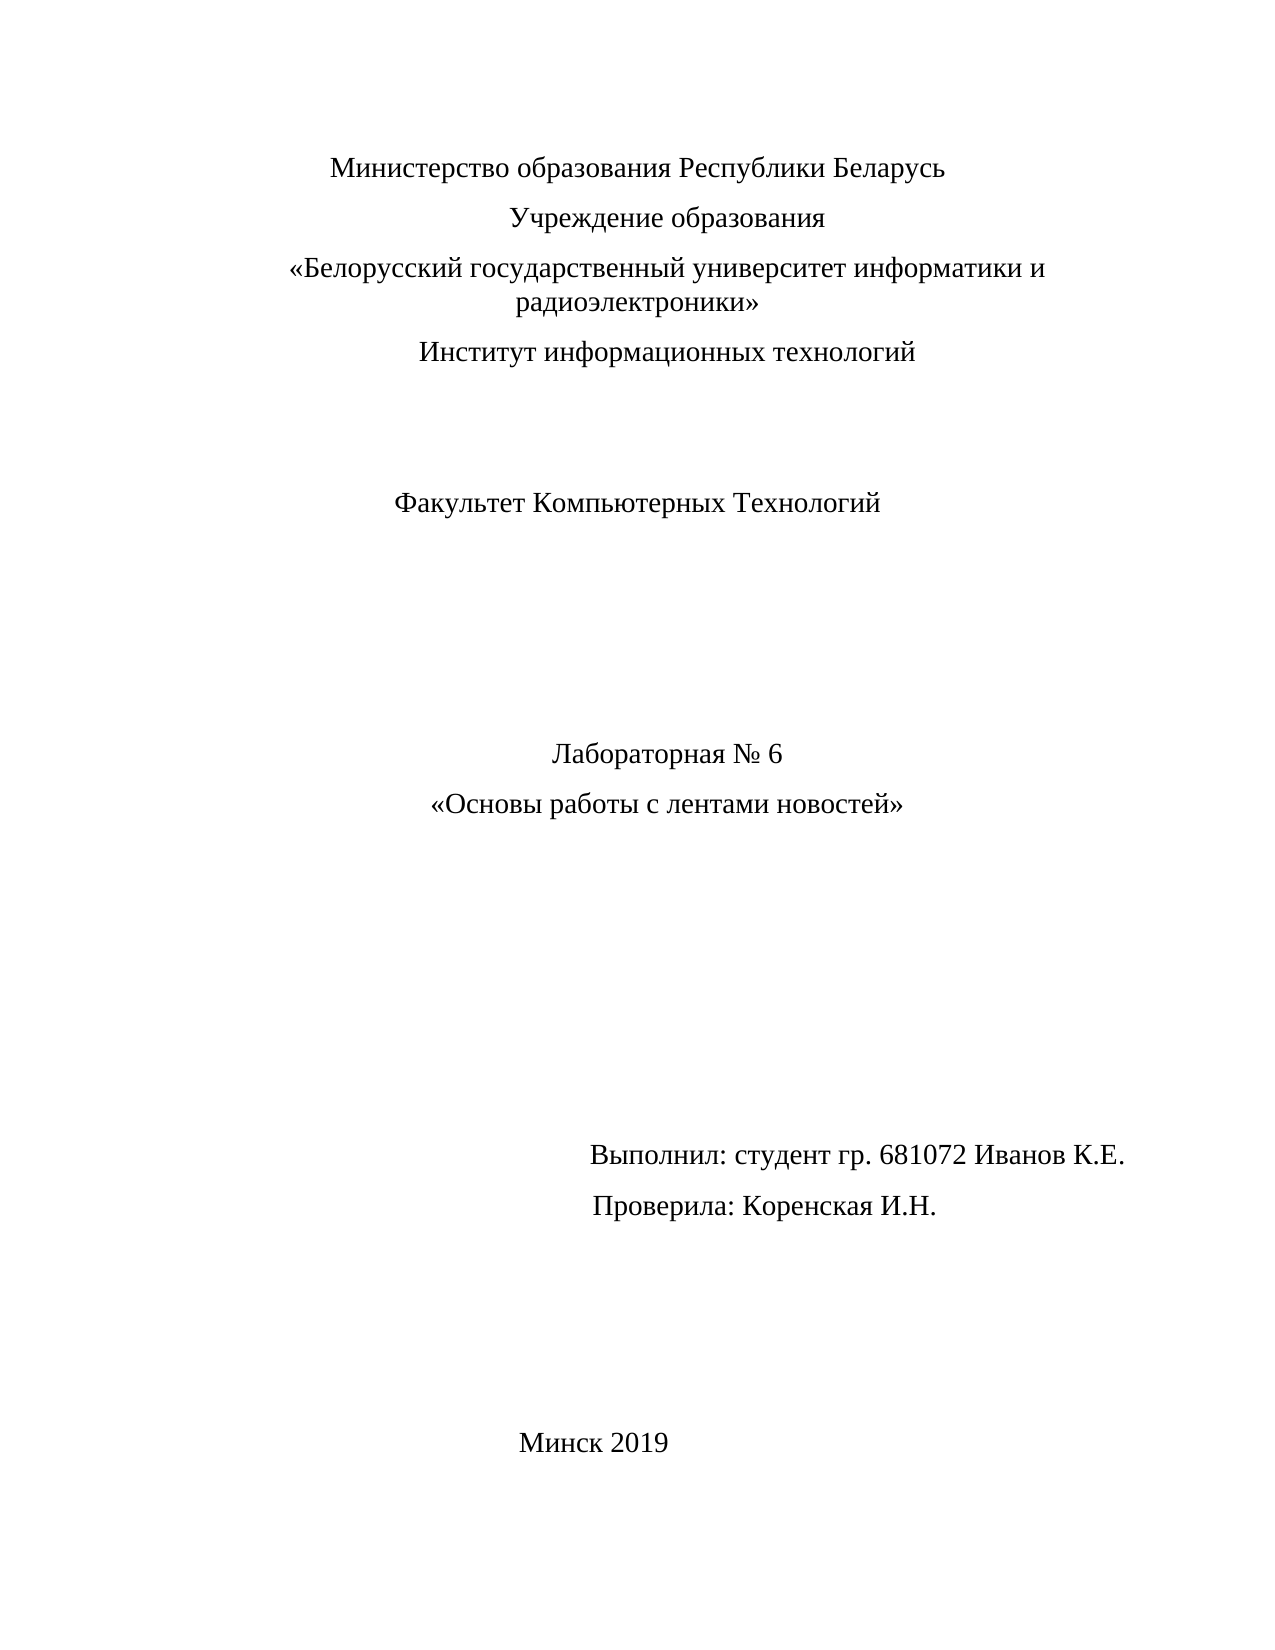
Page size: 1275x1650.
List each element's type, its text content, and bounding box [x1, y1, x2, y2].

text Минск 2019 [445, 1425, 1125, 1459]
text «Белорусский государственный университет информатики и радиоэлектроники» [150, 250, 1125, 317]
text Лабораторная № 6 [150, 736, 1125, 769]
text Проверила: Коренская И.Н. [150, 1188, 1125, 1221]
text Министерство образования Республики Беларусь [150, 150, 1125, 183]
text Факультет Компьютерных Технологий [150, 485, 1125, 518]
text Выполнил: студент гр. 681072 Иванов К.Е. [150, 1137, 1125, 1171]
text Институт информационных технологий [150, 334, 1125, 368]
text «Основы работы с лентами новостей» [150, 786, 1125, 819]
text Учреждение образования [150, 200, 1125, 234]
